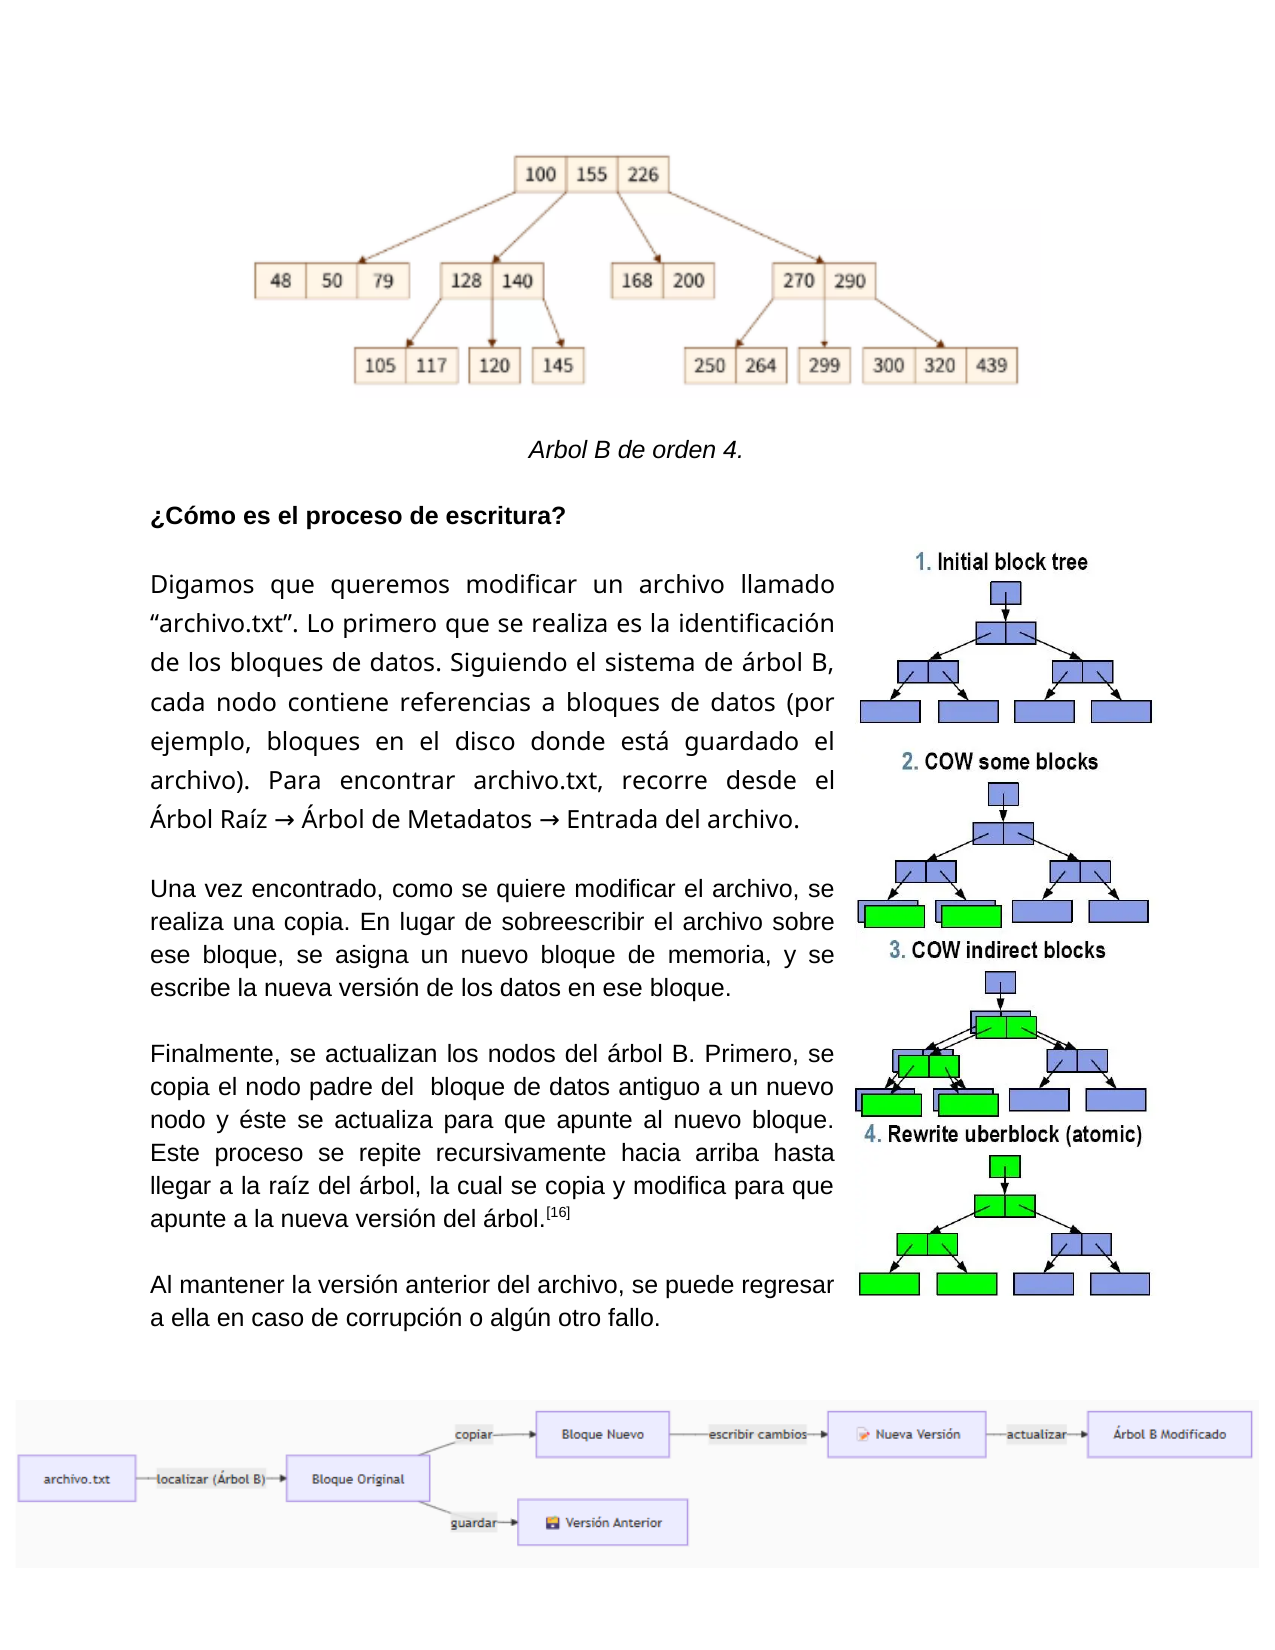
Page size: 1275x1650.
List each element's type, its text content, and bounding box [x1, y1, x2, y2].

picture [233, 150, 1042, 398]
picture [15, 1400, 1259, 1568]
text ¿Cómo es el proceso de escritura? [150, 501, 1125, 529]
picture [854, 544, 1168, 1296]
text Al mantener la versión anterior del archivo, se puede regresar a ella en caso de corrupción o algún otro fallo. [150, 1270, 1125, 1332]
text Digamos que queremos modificar un archivo llamado “archivo.txt”. Lo primero que se realiza es la identificación de los bloques de datos. Siguiendo el sistema de árbol B, cada nodo contiene referencias a bloques de datos (por ejemplo, bloques en el disco donde está guardado el archivo). Para encontrar archivo.txt, recorre desde el Árbol Raíz → Árbol de Metadatos → Entrada del archivo. [150, 567, 854, 836]
text Arbol B de orden 4. [150, 434, 1125, 463]
text Finalmente, se actualizan los nodos del árbol B. Primero, se copia el nodo padre del bloque de datos antiguo a un nuevo nodo y éste se actualiza para que apunte al nuevo bloque. Este proceso se repite recursivamente hacia arriba hasta llegar a la raíz del árbol, la cual se copia y modifica para que apunte a la nueva versión del árbol.[16] [150, 1039, 854, 1233]
text Una vez encontrado, como se quiere modificar el archivo, se realiza una copia. En lugar de sobreescribir el archivo sobre ese bloque, se asigna un nuevo bloque de memoria, y se escribe la nueva versión de los datos en ese bloque. [150, 874, 854, 1002]
